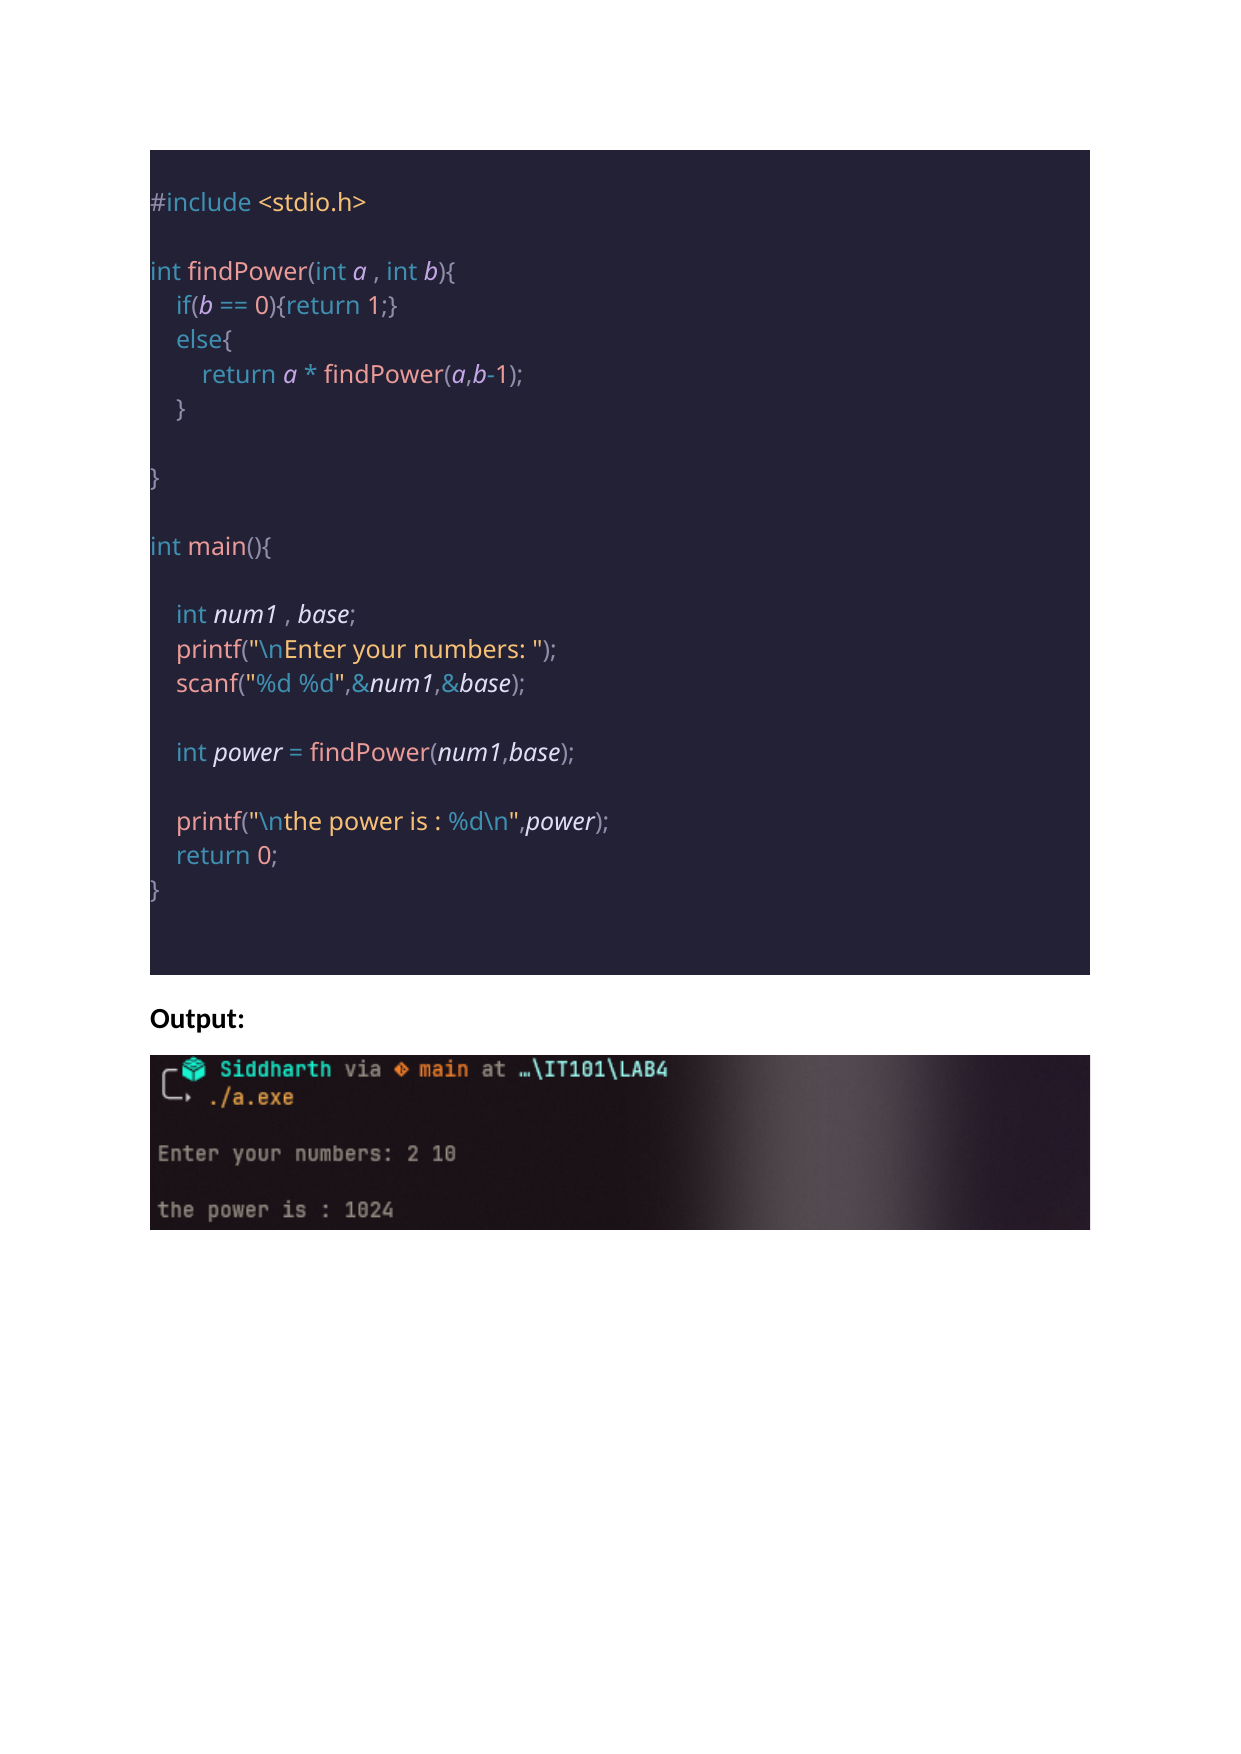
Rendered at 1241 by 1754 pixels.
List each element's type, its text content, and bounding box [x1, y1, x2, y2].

text printf("\nEnter your numbers: "); [150, 631, 1090, 666]
text Output: [150, 1000, 1090, 1036]
text #include <stdio.h> [150, 184, 1090, 219]
text int power = findPower(num1,base); [150, 734, 1090, 769]
text } [150, 872, 1090, 906]
picture [150, 1055, 1091, 1230]
text scanf("%d %d",&num1,&base); [150, 666, 1090, 700]
text else{ [150, 322, 1090, 356]
text if(b == 0){return 1;} [150, 287, 1090, 322]
text return a * findPower(a,b-1); [150, 356, 1090, 391]
text int num1 , base; [150, 597, 1090, 631]
text } [150, 391, 1090, 425]
text return 0; [150, 837, 1090, 872]
text int findPower(int a , int b){ [150, 253, 1090, 287]
text int main(){ [150, 528, 1090, 562]
text printf("\nthe power is : %d\n",power); [150, 803, 1090, 837]
text } [150, 459, 1090, 494]
